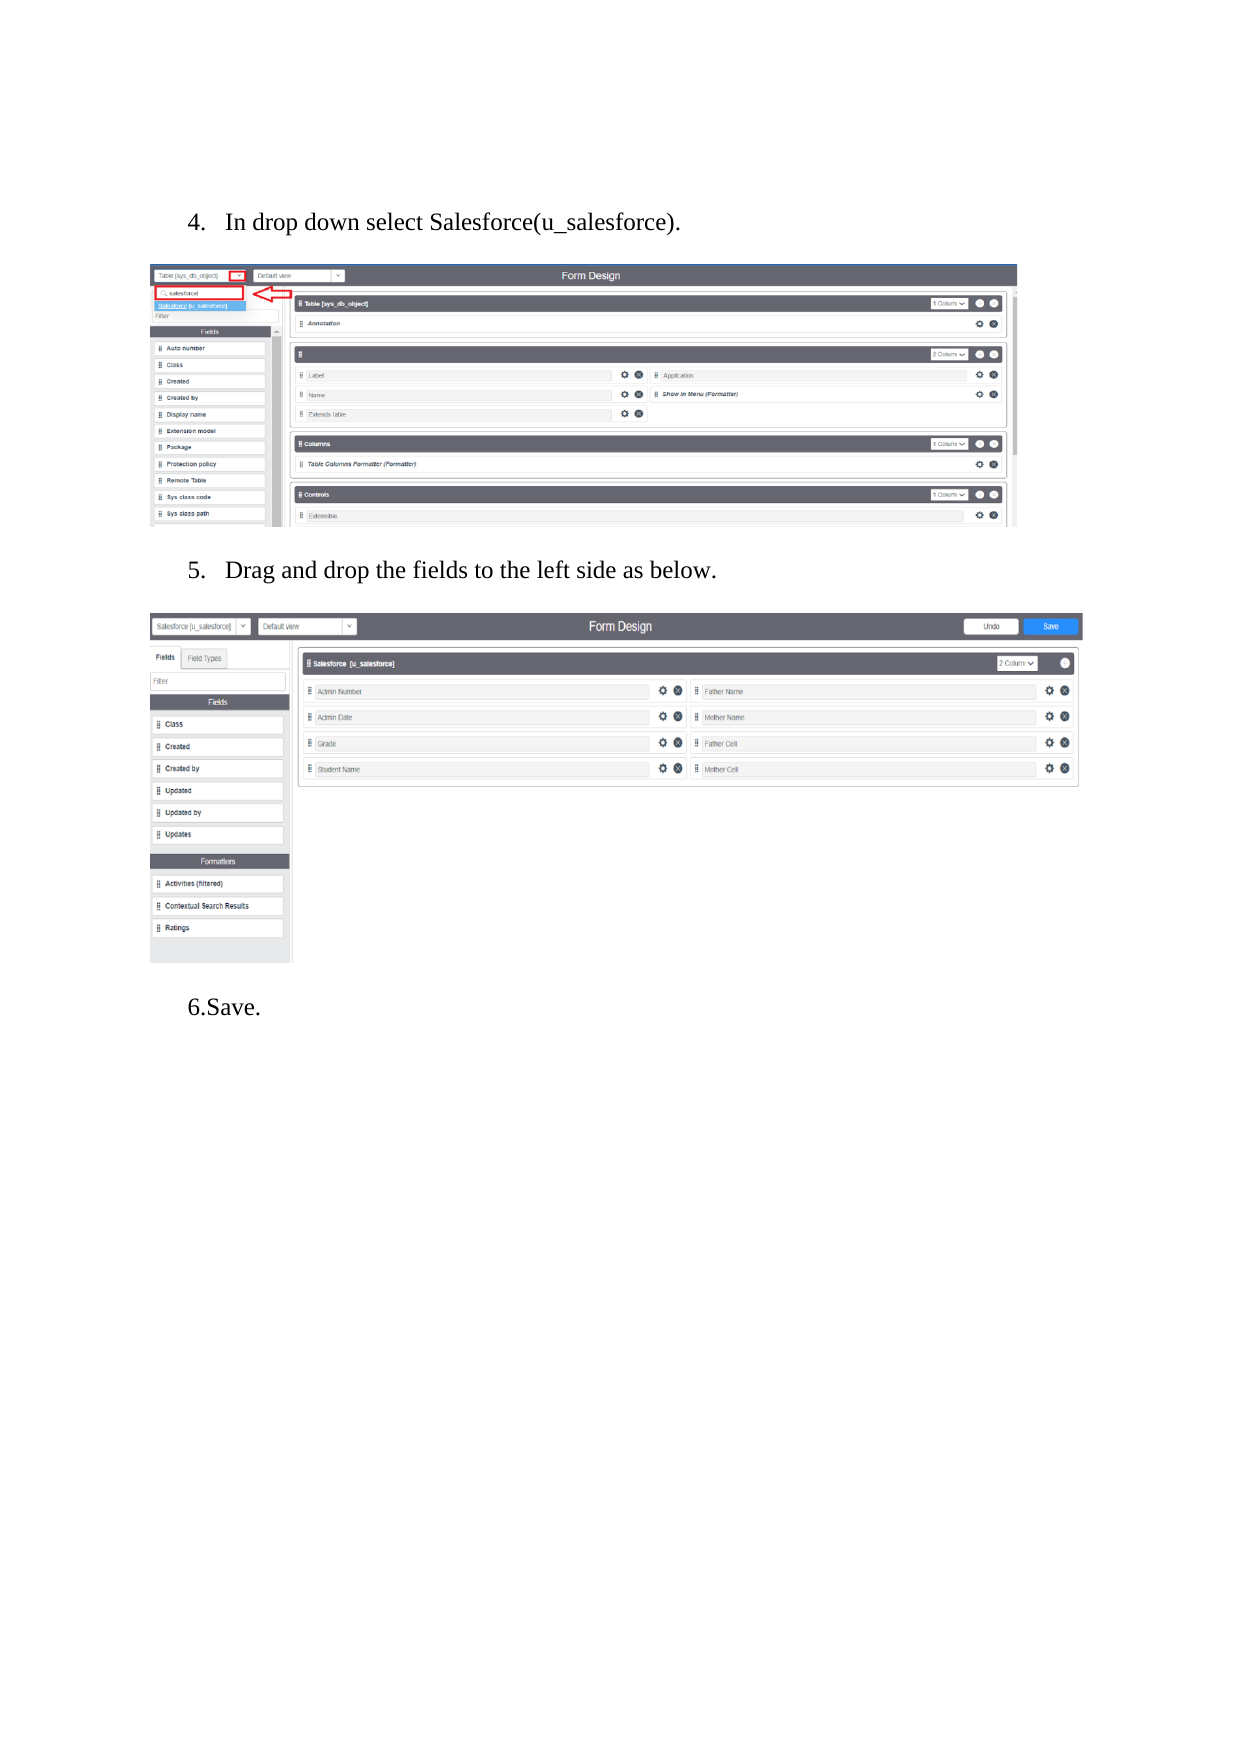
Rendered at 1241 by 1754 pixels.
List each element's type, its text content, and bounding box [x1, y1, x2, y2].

picture [150, 264, 1018, 527]
list Drag and drop the fields to the left side as below. [187, 556, 993, 584]
text 6.Save. [150, 992, 993, 1021]
list In drop down select Salesforce(u_salesforce). [187, 207, 993, 236]
picture [150, 613, 1083, 963]
